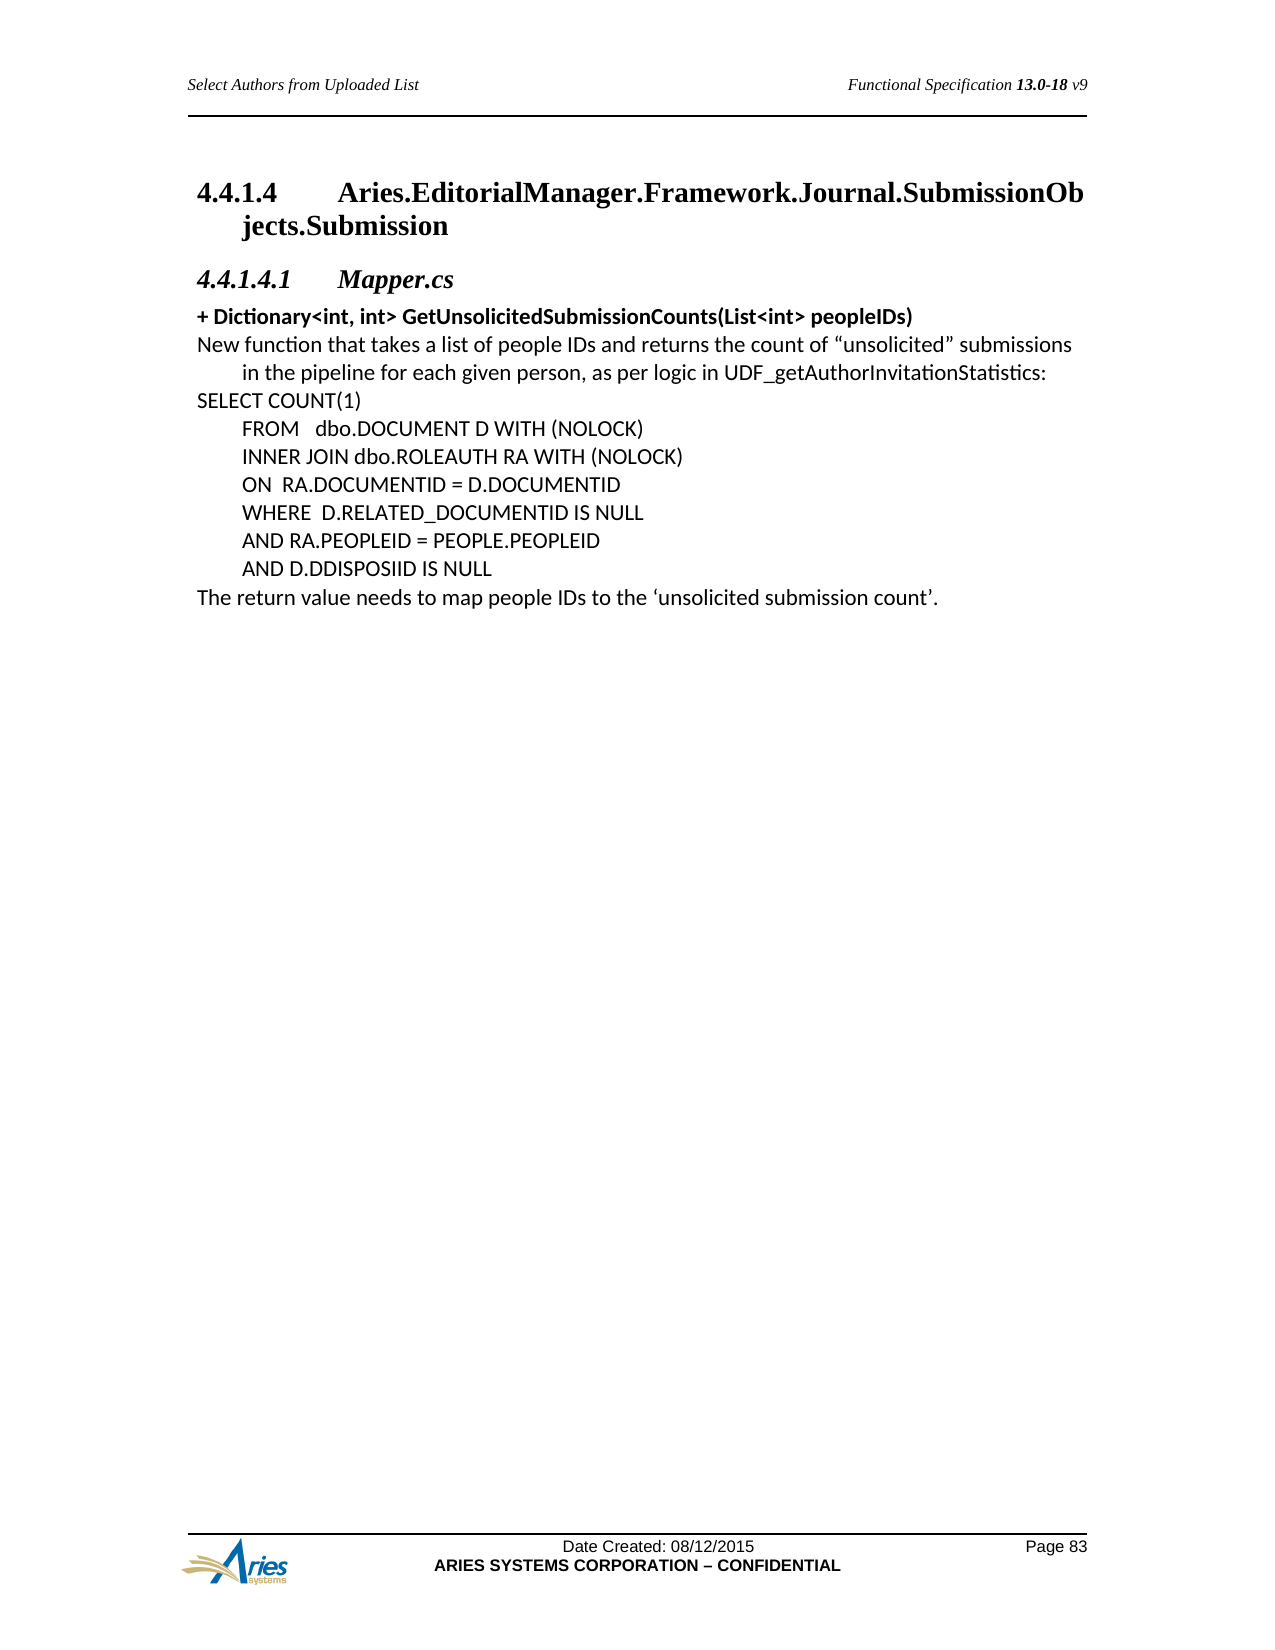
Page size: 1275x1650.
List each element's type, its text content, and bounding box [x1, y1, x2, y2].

subtitle SELECT COUNT(1) [197, 386, 1087, 414]
subtitle New function that takes a list of people IDs and returns the count of “unsolicited” submissions in the pipeline for each given person, as per logic in UDF_getAuthorInvitationStatistics: [197, 330, 1087, 386]
subtitle FROM dbo.DOCUMENT D WITH (NOLOCK) [197, 414, 1087, 442]
subtitle INNER JOIN dbo.ROLEAUTH RA WITH (NOLOCK) [197, 442, 1087, 471]
subtitle WHERE D.RELATED_DOCUMENTID IS NULL [197, 498, 1087, 527]
subtitle Aries.EditorialManager.Framework.Journal.SubmissionObjects.Submission [197, 175, 1087, 242]
subtitle AND RA.PEOPLEID = PEOPLE.PEOPLEID [197, 527, 1087, 554]
subtitle + Dictionary<int, int> GetUnsolicitedSubmissionCounts(List<int> peopleIDs) [197, 302, 1087, 330]
subtitle Mapper.cs [197, 263, 1087, 294]
subtitle The return value needs to map people IDs to the ‘unsolicited submission count’. [197, 583, 1087, 611]
subtitle AND D.DDISPOSIID IS NULL [197, 554, 1087, 583]
picture [181, 1538, 288, 1585]
subtitle ON RA.DOCUMENTID = D.DOCUMENTID [197, 471, 1087, 498]
